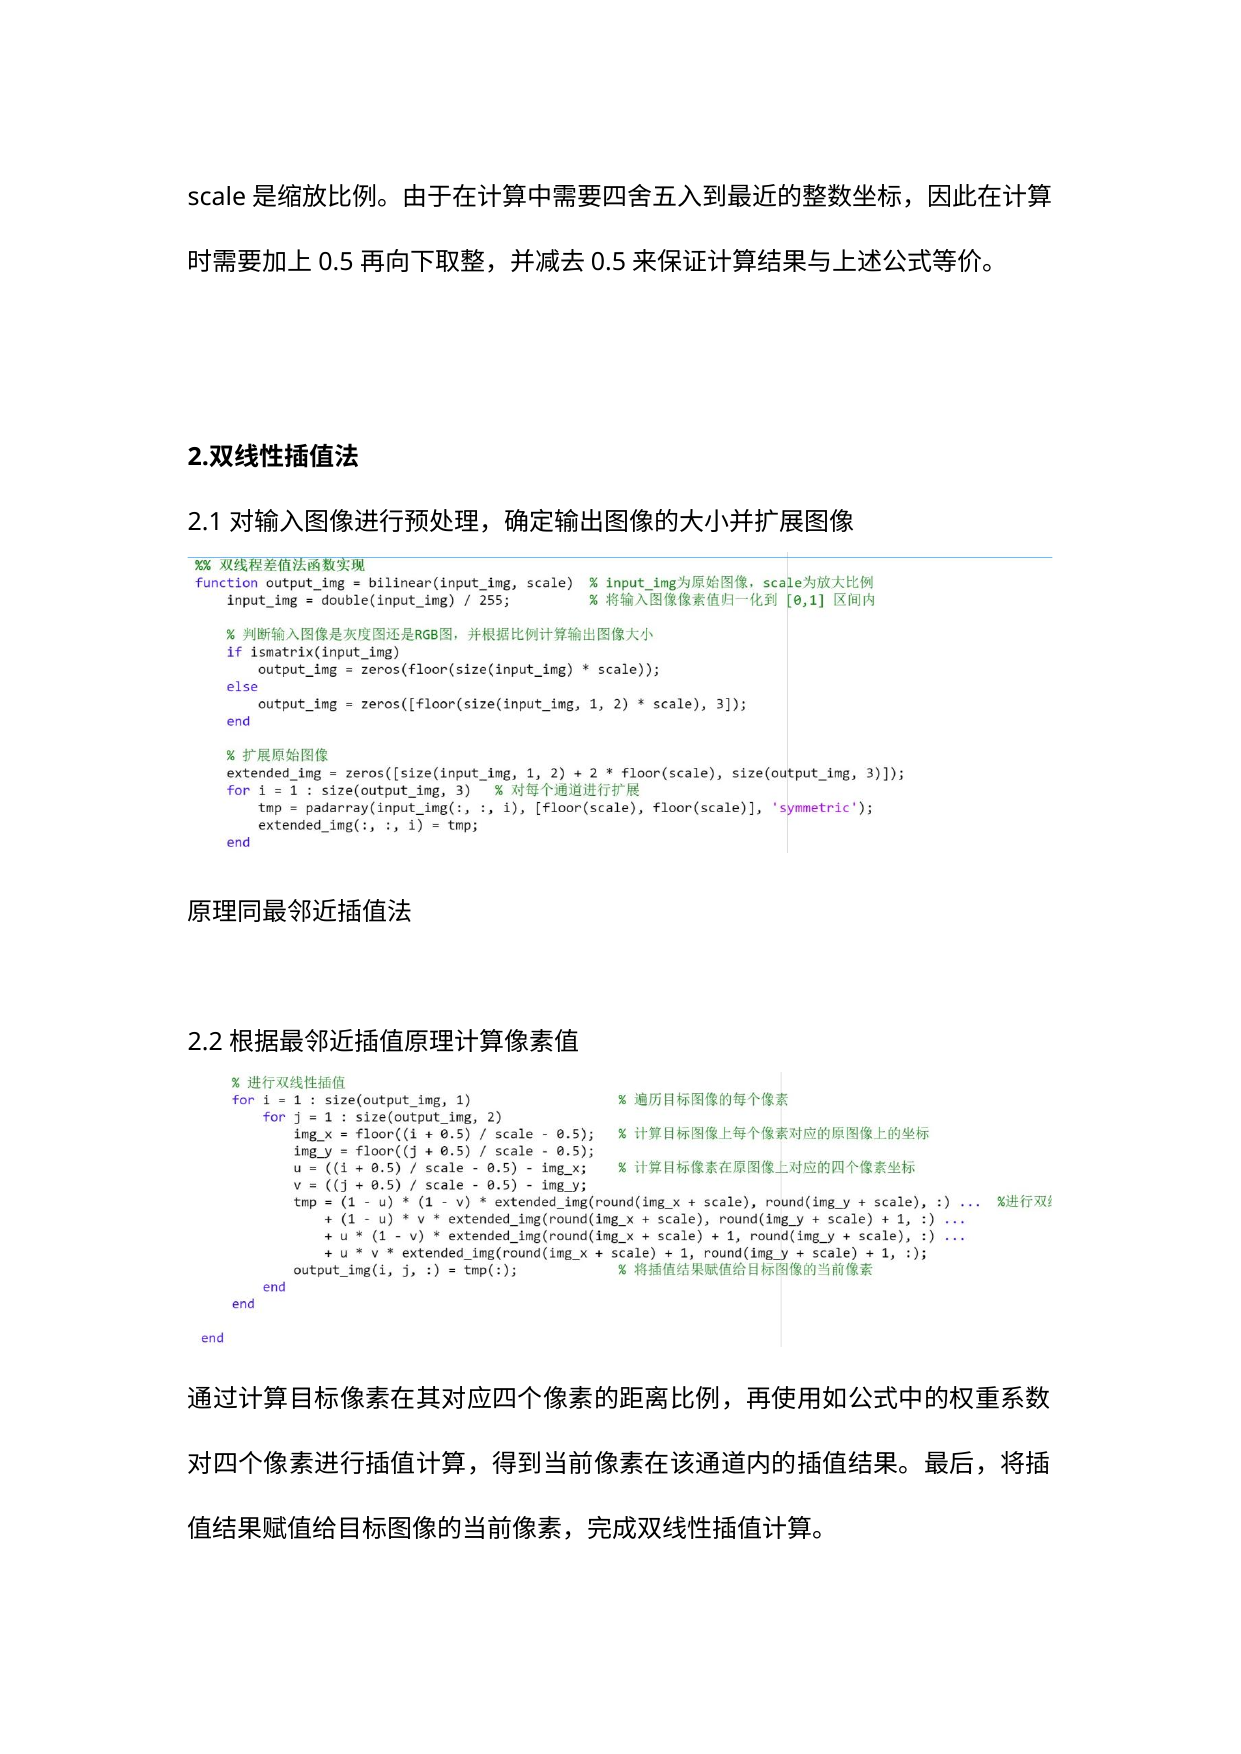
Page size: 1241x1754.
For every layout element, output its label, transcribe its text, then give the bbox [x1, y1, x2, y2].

picture [187, 552, 1053, 853]
picture [187, 1072, 1052, 1347]
text 原理同最邻近插值法 [187, 877, 1053, 942]
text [187, 162, 1053, 292]
list 2.双线性插值法 [187, 422, 1053, 487]
text 2.2 根据最邻近插值原理计算像素值 [187, 1007, 1053, 1072]
text 通过计算目标像素在其对应四个像素的距离比例，再使用如公式中的权重系数对四个像素进行插值计算，得到当前像素在该通道内的插值结果。最后，将插值结果赋值给目标图像的当前像素，完成双线性插值计算。 [187, 1364, 1053, 1559]
list 2.1 对输入图像进行预处理，确定输出图像的大小并扩展图像 [187, 487, 1053, 552]
